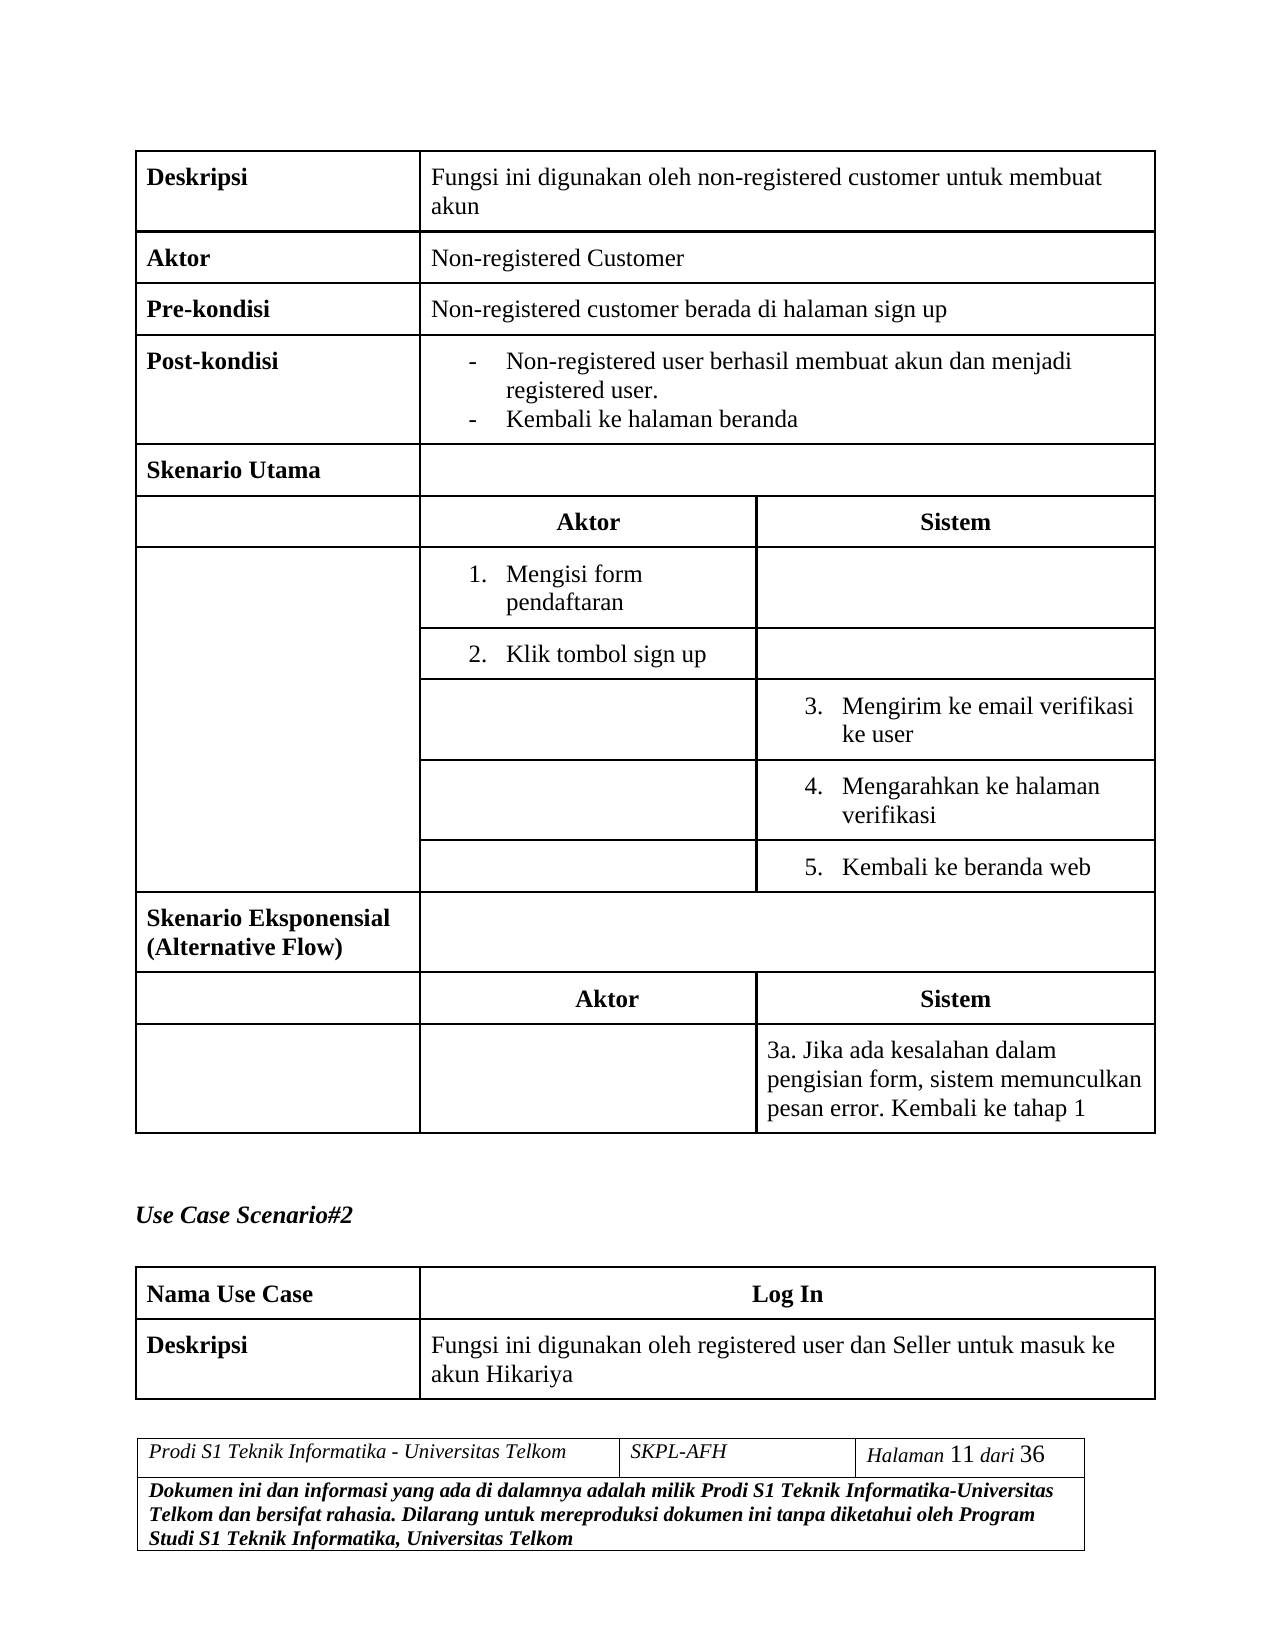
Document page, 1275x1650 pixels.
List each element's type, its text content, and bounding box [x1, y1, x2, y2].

table_cell Fungsi ini digunakan oleh registered user dan Seller untuk masuk ke akun Hikariya [421, 1320, 1154, 1398]
table_header Nama Use Case [137, 1268, 419, 1318]
table_header Log In [421, 1268, 1154, 1318]
table_cell [137, 548, 419, 891]
table_cell Sistem [758, 497, 1154, 546]
table_cell [758, 548, 1154, 627]
table_cell [421, 445, 1154, 494]
table_cell [137, 1025, 419, 1132]
table_cell Mengisi form pendaftaran [421, 548, 755, 627]
table_cell [421, 893, 1154, 971]
table_cell Non-registered user berhasil membuat akun dan menjadi registered user. Kembali ke halaman beranda [421, 336, 1154, 443]
table_cell [137, 973, 419, 1023]
table_cell Aktor [137, 233, 419, 282]
table_cell Non-registered customer berada di halaman sign up [421, 284, 1154, 334]
table_cell Pre-kondisi [137, 284, 419, 334]
table_cell [421, 1025, 755, 1132]
table_cell Sistem [758, 973, 1154, 1023]
table_cell Post-kondisi [137, 336, 419, 443]
table_cell Aktor [421, 497, 755, 546]
table_cell [421, 761, 755, 839]
table_cell Deskripsi [137, 1320, 419, 1398]
table_cell Skenario Eksponensial (Alternative Flow) [137, 893, 419, 971]
table_cell Deskripsi [137, 152, 419, 230]
table_cell Fungsi ini digunakan oleh non-registered customer untuk membuat akun [421, 152, 1154, 230]
table_cell Mengarahkan ke halaman verifikasi [758, 761, 1154, 839]
table_cell [758, 629, 1154, 678]
table_cell Klik tombol sign up [421, 629, 755, 678]
table_cell [421, 841, 755, 891]
table_cell Mengirim ke email verifikasi ke user [758, 680, 1154, 759]
table_cell [137, 497, 419, 546]
table_cell 3a. Jika ada kesalahan dalam pengisian form, sistem memunculkan pesan error. Kembali ke tahap 1 [758, 1025, 1154, 1132]
table_cell Aktor [421, 973, 755, 1023]
table_cell Kembali ke beranda web [758, 841, 1154, 891]
table_cell Non-registered Customer [421, 233, 1154, 282]
text Use Case Scenario#2 [135, 1200, 1140, 1229]
table_cell [421, 680, 755, 759]
table_cell Skenario Utama [137, 445, 419, 494]
